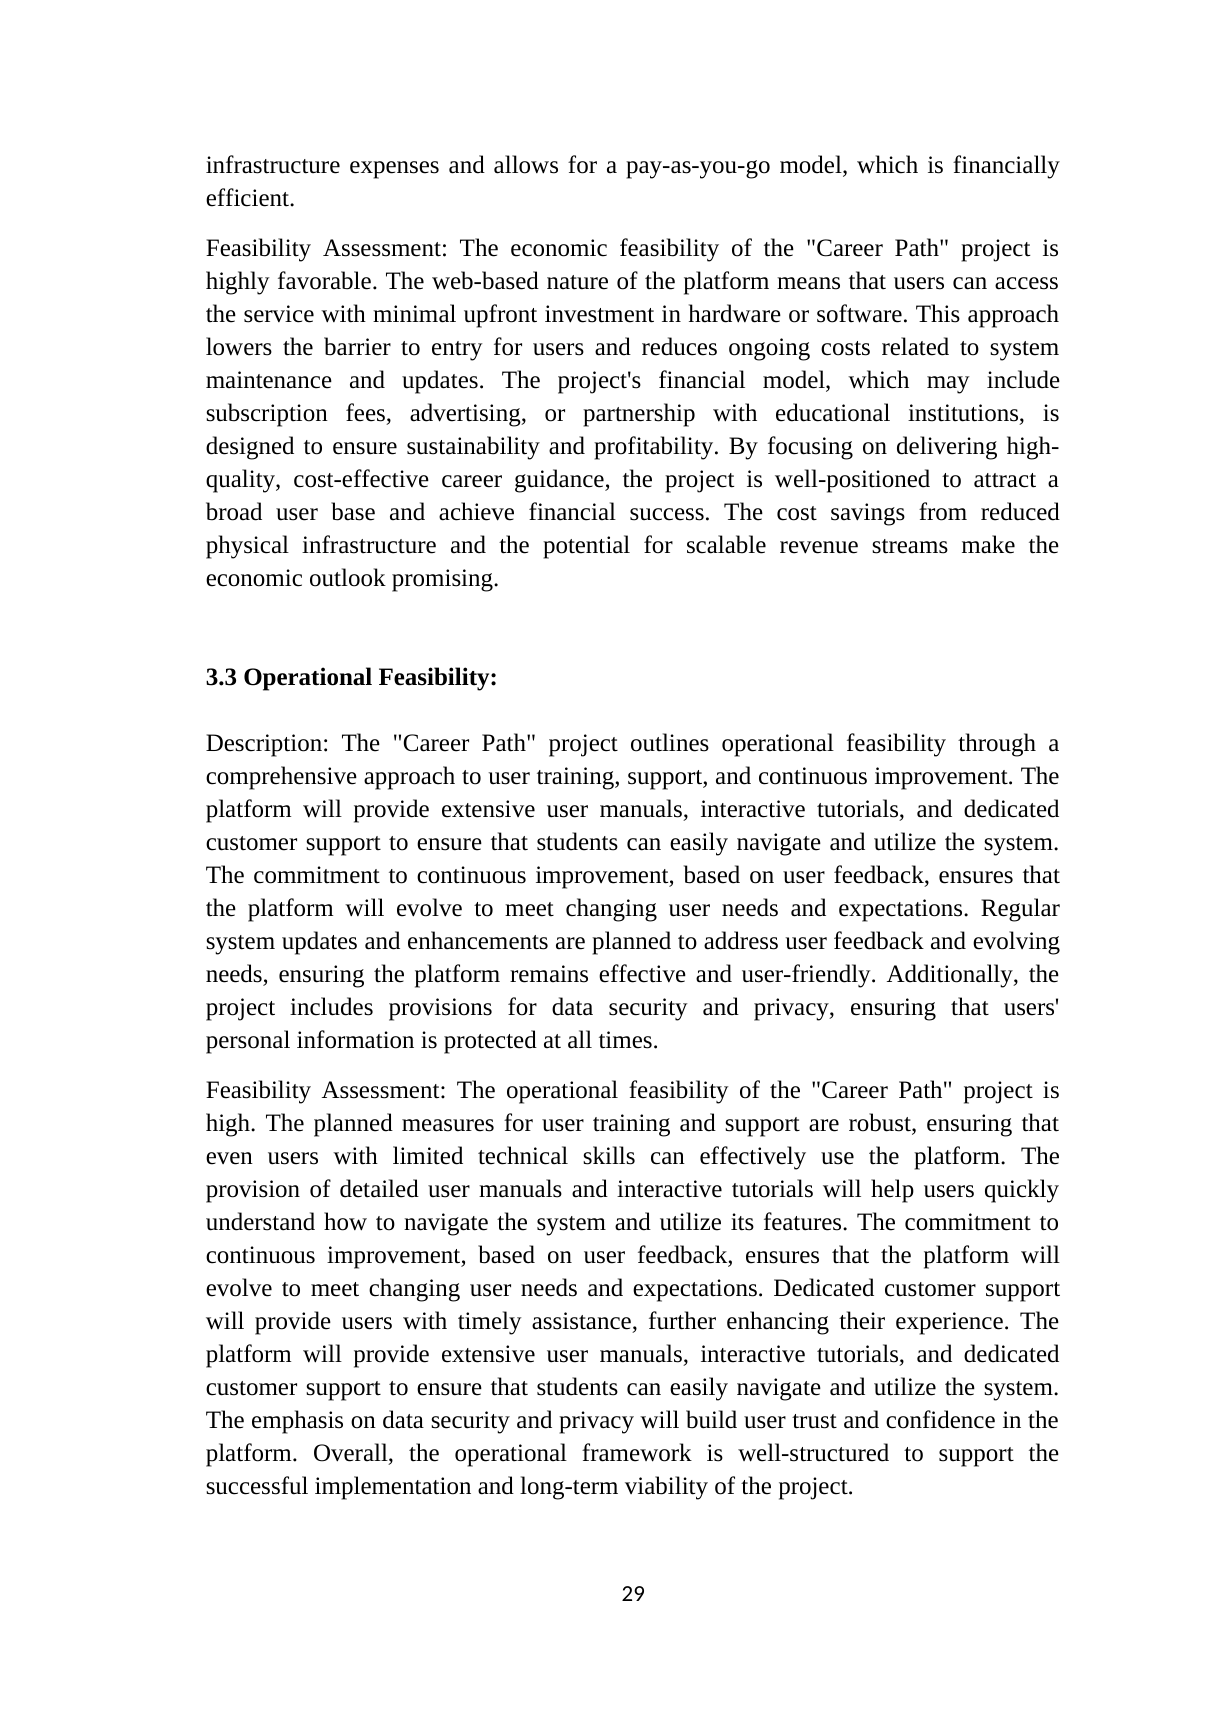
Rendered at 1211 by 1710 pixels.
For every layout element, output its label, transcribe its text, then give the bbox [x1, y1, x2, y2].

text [206, 150, 1061, 212]
text Feasibility Assessment: The operational feasibility of the "Career Path" project is high. The planned measures for user training and support are robust, ensuring that even users with limited technical skills can effectively use the platform. The provision of detailed user manuals and interactive tutorials will help users quickly understand how to navigate the system and utilize its features. The commitment to continuous improvement, based on user feedback, ensures that the platform will evolve to meet changing user needs and expectations. Dedicated customer support will provide users with timely assistance, further enhancing their experience. The platform will provide extensive user manuals, interactive tutorials, and dedicated customer support to ensure that students can easily navigate and utilize the system. The emphasis on data security and privacy will build user trust and confidence in the platform. Overall, the operational framework is well-structured to support the successful implementation and long-term viability of the project. [206, 1075, 1061, 1500]
text Feasibility Assessment: The economic feasibility of the "Career Path" project is highly favorable. The web-based nature of the platform means that users can access the service with minimal upfront investment in hardware or software. This approach lowers the barrier to entry for users and reduces ongoing costs related to system maintenance and updates. The project's financial model, which may include subscription fees, advertising, or partnership with educational institutions, is designed to ensure sustainability and profitability. By focusing on delivering high-quality, cost-effective career guidance, the project is well-positioned to attract a broad user base and achieve financial success. The cost savings from reduced physical infrastructure and the potential for scalable revenue streams make the economic outlook promising. [206, 233, 1061, 592]
text Description: The "Career Path" project outlines operational feasibility through a comprehensive approach to user training, support, and continuous improvement. The platform will provide extensive user manuals, interactive tutorials, and dedicated customer support to ensure that students can easily navigate and utilize the system. The commitment to continuous improvement, based on user feedback, ensures that the platform will evolve to meet changing user needs and expectations. Regular system updates and enhancements are planned to address user feedback and evolving needs, ensuring the platform remains effective and user-friendly. Additionally, the project includes provisions for data security and privacy, ensuring that users' personal information is protected at all times. [206, 728, 1061, 1054]
text 3.3 Operational Feasibility: [206, 662, 1061, 691]
